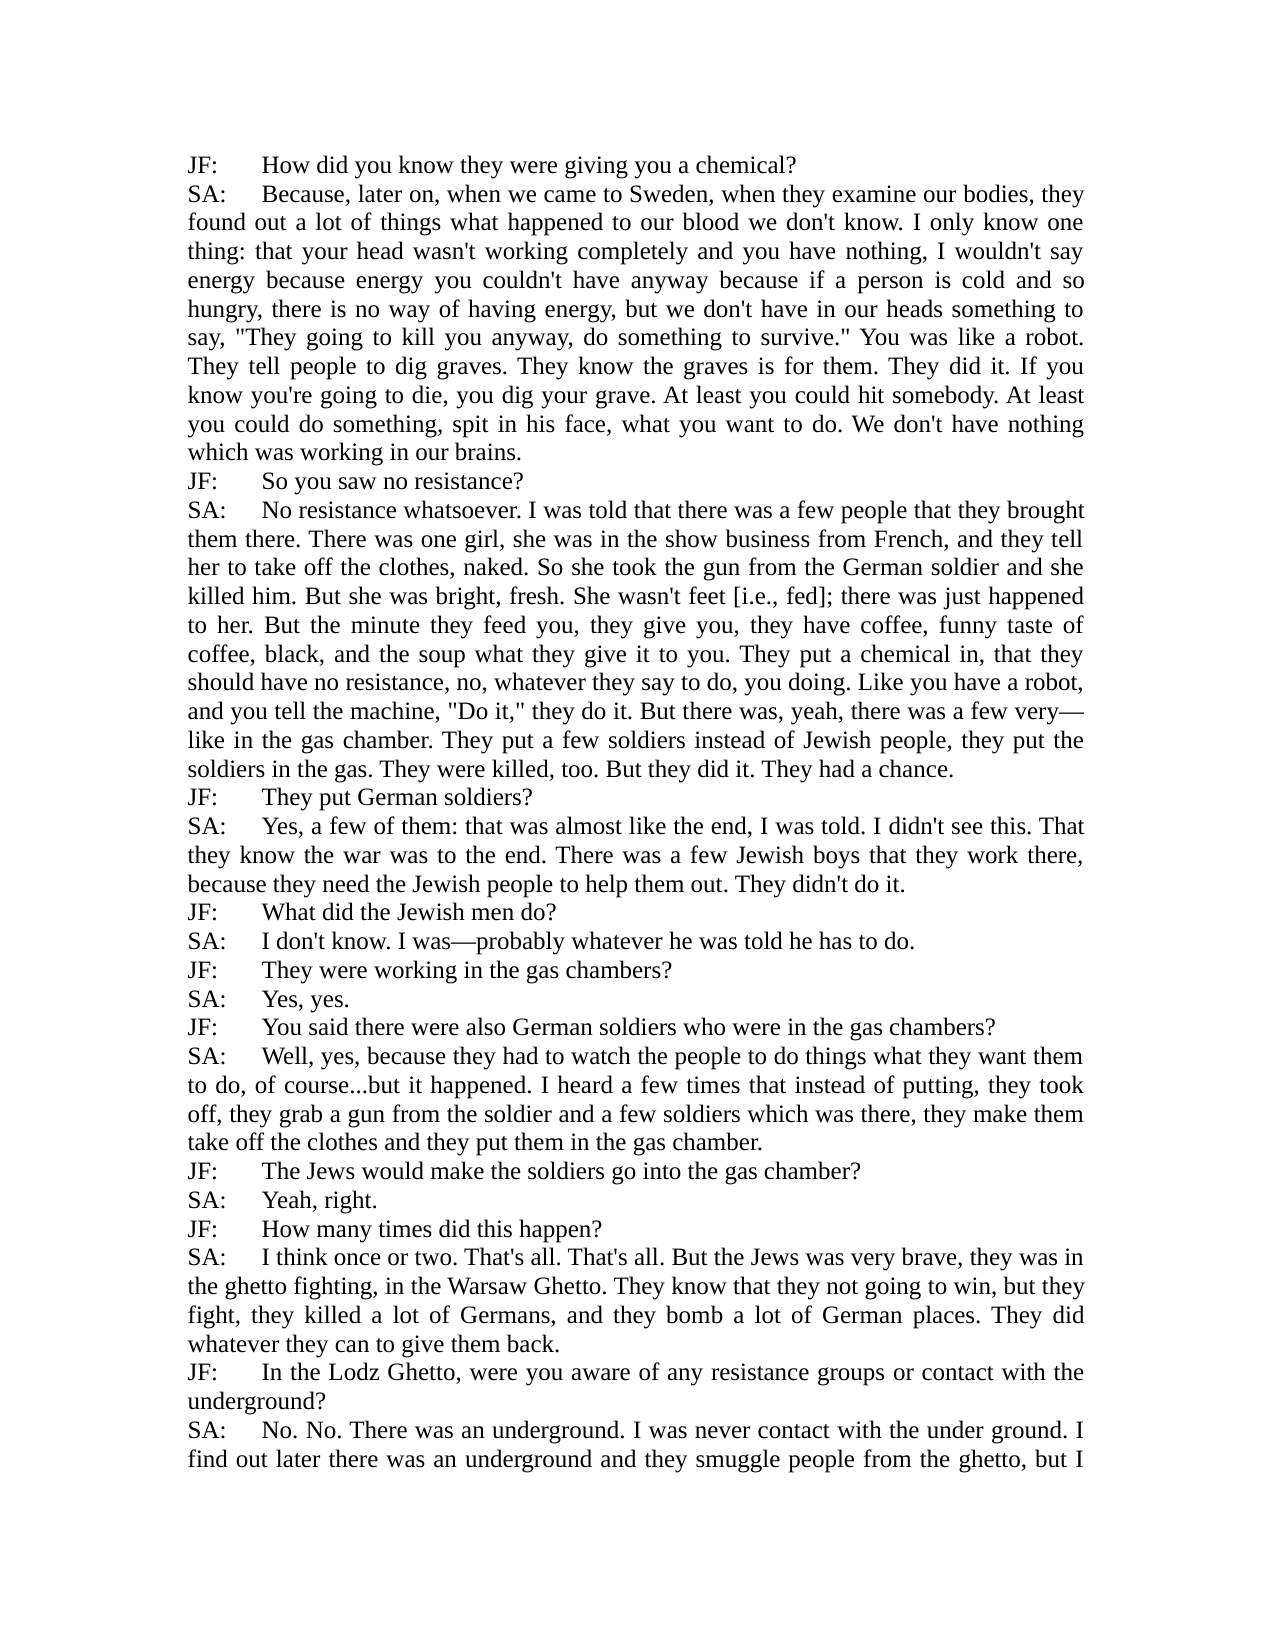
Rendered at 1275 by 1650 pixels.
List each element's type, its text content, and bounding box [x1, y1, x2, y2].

text JF: They were working in the gas chambers? [187, 955, 1085, 984]
text JF: The Jews would make the soldiers go into the gas chamber? [187, 1156, 1085, 1185]
text SA: Well, yes, because they had to watch the people to do things what they want them to do, of course...but it happened. I heard a few times that instead of putting, they took off, they grab a gun from the soldier and a few soldiers which was there, they make them take off the clothes and they put them in the gas chamber. [187, 1041, 1085, 1156]
text SA: Yes, yes. [187, 984, 1085, 1012]
text JF: What did the Jewish men do? [187, 897, 1085, 926]
text JF: In the Lodz Ghetto, were you aware of any resistance groups or contact with the underground? [187, 1357, 1085, 1415]
text JF: How did you know they were giving you a chemical? [187, 150, 1085, 179]
text JF: They put German soldiers? [187, 782, 1085, 811]
text SA: I think once or two. That's all. That's all. But the Jews was very brave, they was in the ghetto fighting, in the Warsaw Ghetto. They know that they not going to win, but they fight, they killed a lot of Germans, and they bomb a lot of German places. They did whatever they can to give them back. [187, 1242, 1085, 1357]
text SA: Yeah, right. [187, 1185, 1085, 1214]
text SA: Yes, a few of them: that was almost like the end, I was told. I didn't see this. That they know the war was to the end. There was a few Jewish boys that they work there, because they need the Jewish people to help them out. They didn't do it. [187, 811, 1085, 897]
text JF: So you saw no resistance? [187, 466, 1085, 495]
text JF: How many times did this happen? [187, 1214, 1085, 1242]
text JF: You said there were also German soldiers who were in the gas chambers? [187, 1012, 1085, 1041]
text SA: No resistance whatsoever. I was told that there was a few people that they brought them there. There was one girl, she was in the show business from French, and they tell her to take off the clothes, naked. So she took the gun from the German soldier and she killed him. But she was bright, fresh. She wasn't feet [i.e., fed]; there was just happened to her. But the minute they feed you, they give you, they have coffee, funny taste of coffee, black, and the soup what they give it to you. They put a chemical in, that they should have no resistance, no, whatever they say to do, you doing. Like you have a robot, and you tell the machine, "Do it," they do it. But there was, yeah, there was a few very—like in the gas chamber. They put a few soldiers instead of Jewish people, they put the soldiers in the gas. They were killed, too. But they did it. They had a chance. [187, 495, 1085, 782]
text SA: Because, later on, when we came to Sweden, when they examine our bodies, they found out a lot of things what happened to our blood we don't know. I only know one thing: that your head wasn't working completely and you have nothing, I wouldn't say energy because energy you couldn't have anyway because if a person is cold and so hungry, there is no way of having energy, but we don't have in our heads something to say, "They going to kill you anyway, do something to survive." You was like a robot. They tell people to dig graves. They know the graves is for them. They did it. If you know you're going to die, you dig your grave. At least you could hit somebody. At least you could do something, spit in his face, what you want to do. We don't have nothing which was working in our brains. [187, 179, 1085, 466]
text SA: I don't know. I was—probably whatever he was told he has to do. [187, 926, 1085, 955]
